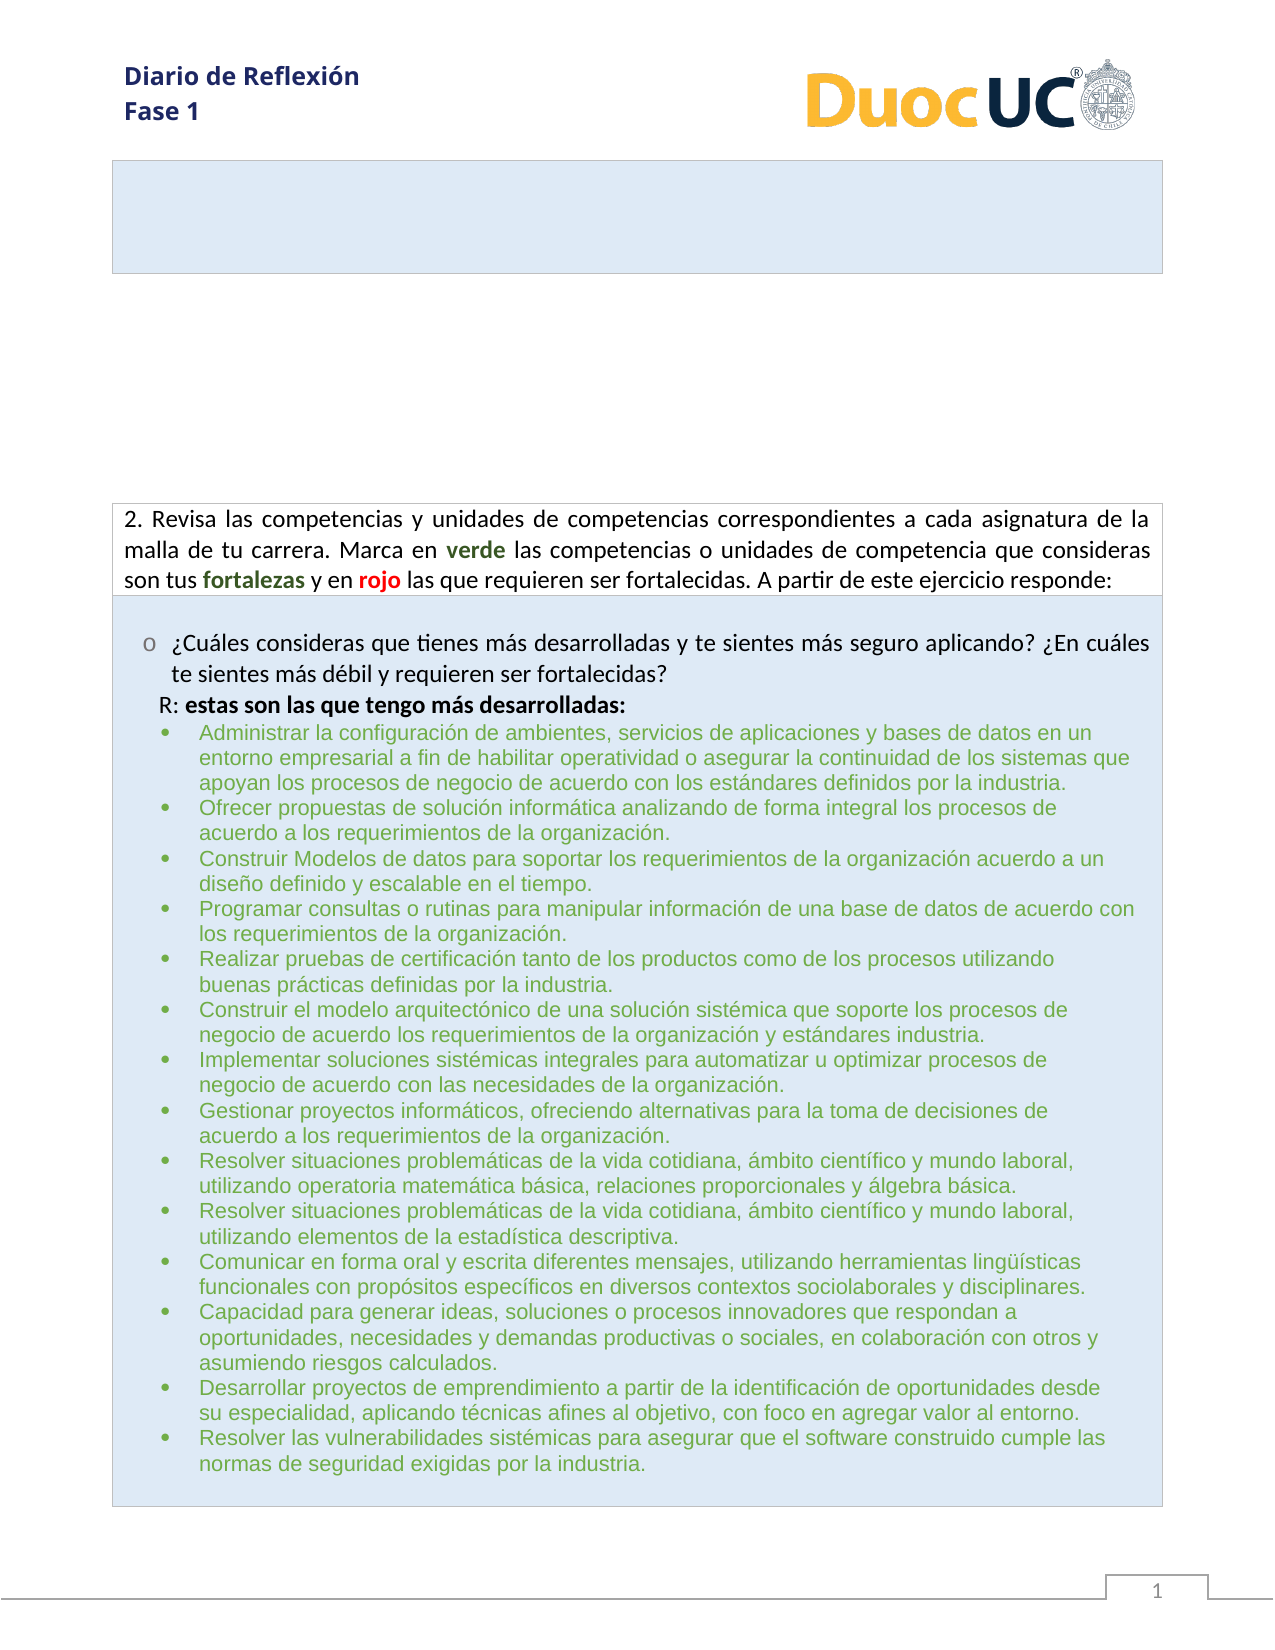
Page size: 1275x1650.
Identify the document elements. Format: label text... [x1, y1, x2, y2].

table_header 2. Revisa las competencias y unidades de competencias correspondientes a cada asignatura de la malla de tu carrera. Marca en verde las competencias o unidades de competencia que consideras son tus fortalezas y en rojo las que requieren ser fortalecidas. A partir de este ejercicio responde: [113, 504, 1162, 595]
picture [807, 59, 1135, 130]
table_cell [113, 161, 1162, 273]
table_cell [113, 596, 1162, 1506]
